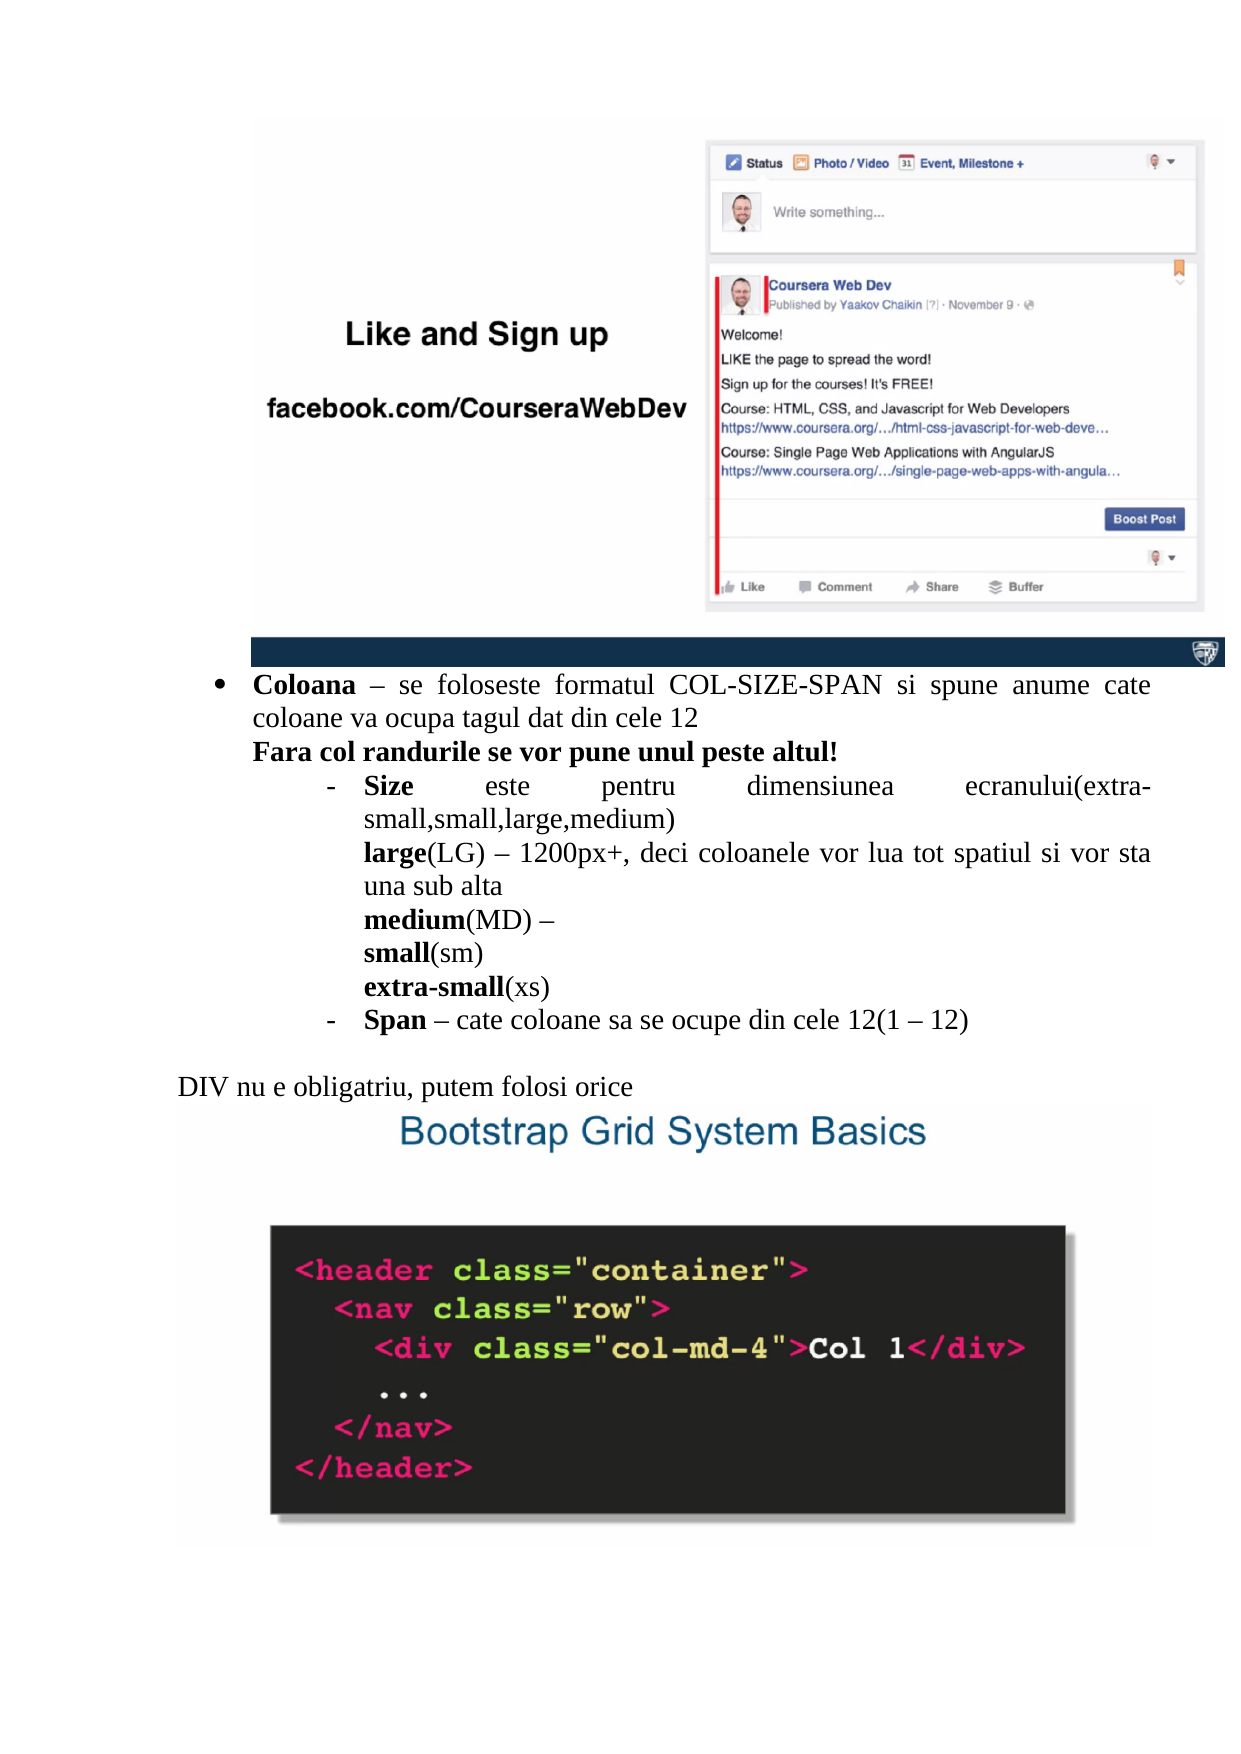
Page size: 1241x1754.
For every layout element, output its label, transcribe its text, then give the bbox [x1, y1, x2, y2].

text DIV nu e obligatriu, putem folosi orice [177, 1069, 1152, 1103]
list small(sm) [363, 935, 1152, 969]
list medium(MD) – [363, 902, 1152, 935]
list extra-small(xs) [363, 969, 1152, 1002]
picture [177, 1103, 1151, 1548]
list Span – cate coloane sa se ocupe din cele 12(1 – 12) [326, 1002, 1152, 1036]
list Fara col randurile se vor pune unul peste altul! [252, 734, 1152, 768]
list Coloana – se foloseste formatul COL-SIZE-SPAN si spune anume cate coloane va ocupa tagul dat din cele 12 [215, 667, 1152, 734]
list large(LG) – 1200px+, deci coloanele vor lua tot spatiul si vor sta una sub alta [363, 835, 1152, 902]
picture [251, 118, 1225, 667]
list Size este pentru dimensiunea ecranului(extra-small,small,large,medium) [326, 768, 1152, 835]
